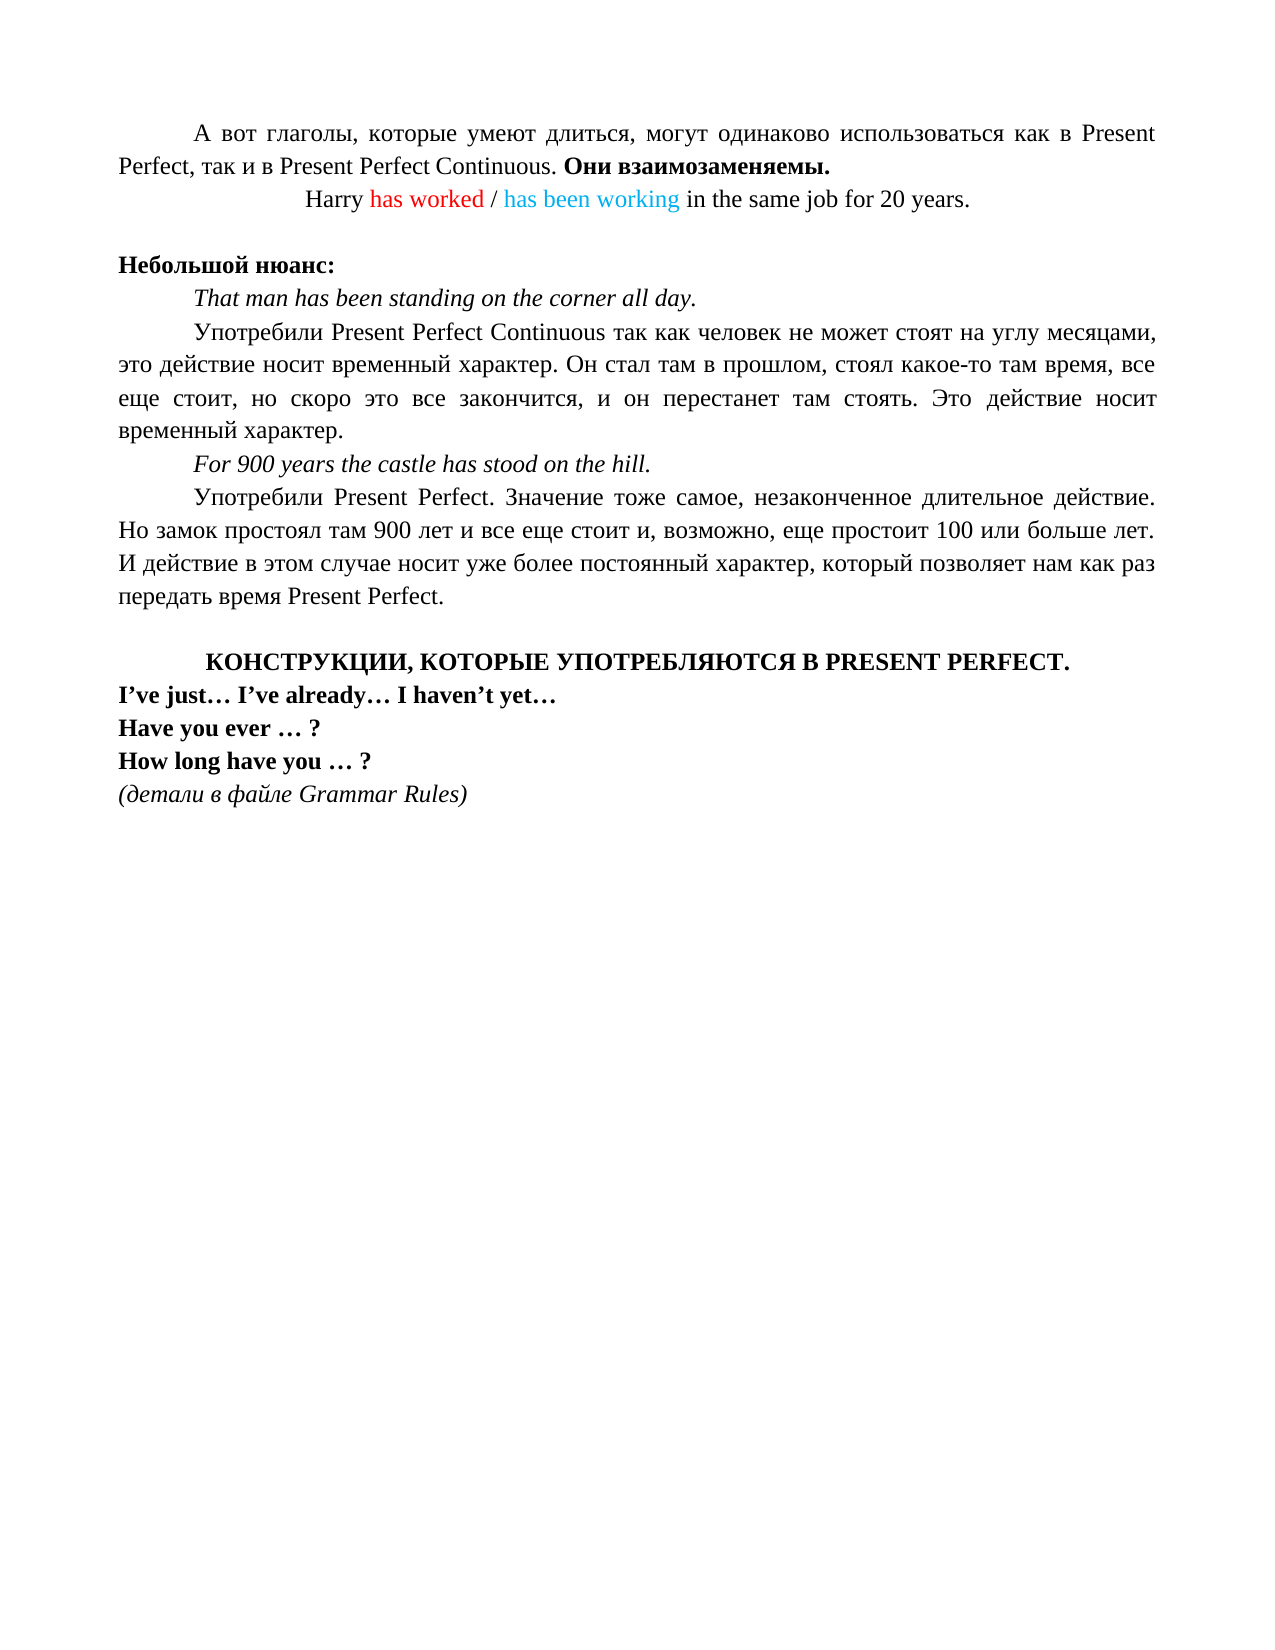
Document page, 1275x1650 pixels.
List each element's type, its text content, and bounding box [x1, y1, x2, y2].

text For 900 years the castle has stood on the hill. [118, 449, 1157, 477]
text Have you ever … ? [118, 713, 1157, 742]
text Небольшой нюанс: [118, 251, 1157, 279]
text How long have you … ? [118, 746, 1157, 774]
text А вот глаголы, которые умеют длиться, могут одинаково использоваться как в Present Perfect, так и в Present Perfect Continuous. Они взаимозаменяемы. [118, 118, 1157, 180]
text (детали в файле Grammar Rules) [118, 779, 1157, 808]
text Употребили Present Perfect. Значение тоже самое, незаконченное длительное действие. Но замок простоял там 900 лет и все еще стоит и, возможно, еще простоит 100 или больше лет. И действие в этом случае носит уже более постоянный характер, который позволяет нам как раз передать время Present Perfect. [118, 482, 1157, 609]
text Harry has worked / has been working in the same job for 20 years. [118, 184, 1157, 213]
text КОНСТРУКЦИИ, КОТОРЫЕ УПОТРЕБЛЯЮТСЯ В PRESENT PERFECT. [118, 647, 1157, 676]
text That man has been standing on the corner all day. [118, 283, 1157, 312]
text Употребили Present Perfect Continuous так как человек не может стоят на углу месяцами, это действие носит временный характер. Он стал там в прошлом, стоял какое-то там время, все еще стоит, но скоро это все закончится, и он перестанет там стоять. Это действие носит временный характер. [118, 317, 1157, 444]
text I’ve just… I’ve already… I haven’t yet… [118, 680, 1157, 708]
